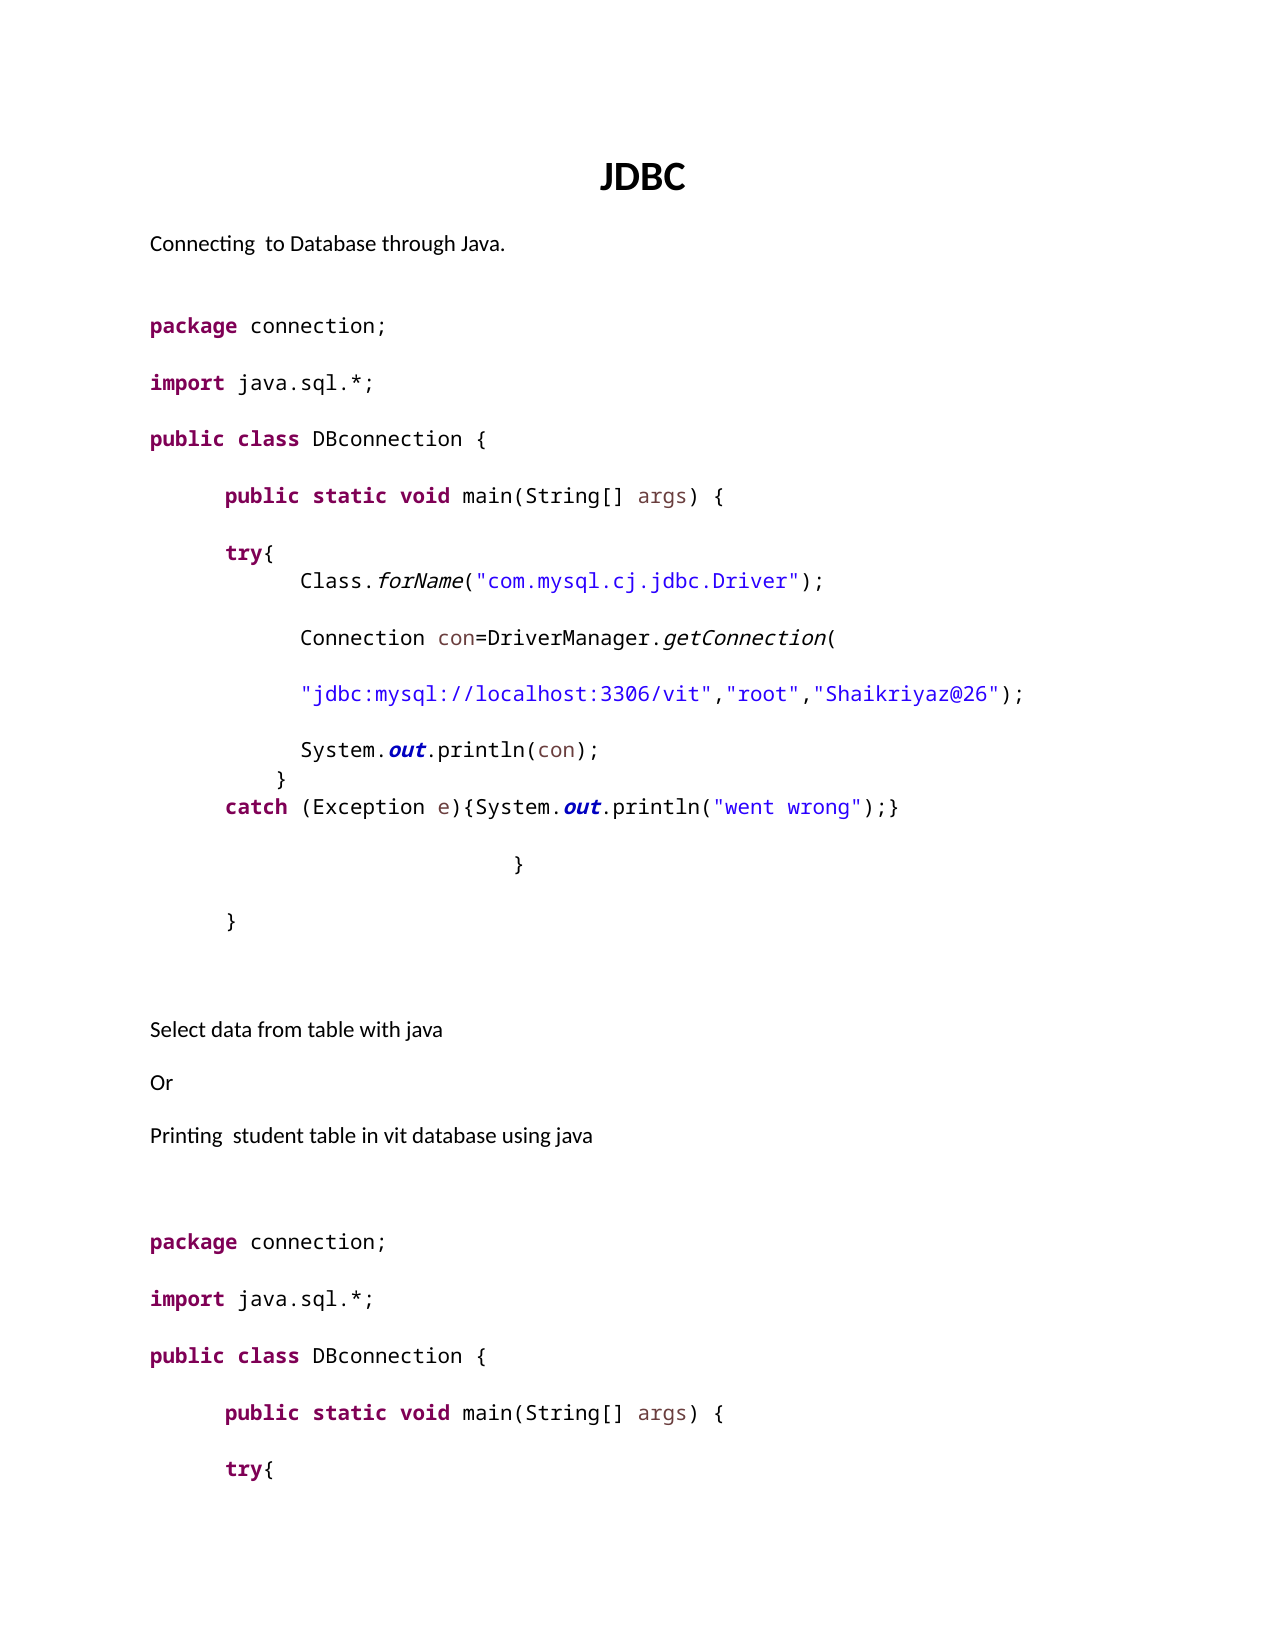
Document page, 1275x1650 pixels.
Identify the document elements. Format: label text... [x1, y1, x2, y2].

text try{ [150, 538, 1125, 566]
text package connection; [150, 1227, 1125, 1256]
text Select data from table with java [150, 1015, 1125, 1043]
text } [150, 849, 1125, 877]
text JDBC [600, 150, 1125, 201]
text package connection; [150, 311, 1125, 339]
text Connection con=DriverManager.getConnection( [150, 623, 1125, 651]
text Class.forName("com.mysql.cj.jdbc.Driver"); [150, 566, 1125, 595]
text Connecting to Database through Java. [150, 229, 1125, 257]
text import java.sql.*; [150, 1284, 1125, 1313]
text public static void main(String[] args) { [150, 481, 1125, 510]
text try{ [150, 1454, 1125, 1483]
text } [150, 764, 1125, 792]
text } [150, 906, 1125, 934]
text "jdbc:mysql://localhost:3306/vit","root","Shaikriyaz@26"); [150, 679, 1125, 708]
text catch (Exception e){System.out.println("went wrong");} [150, 792, 1125, 821]
text Or [150, 1068, 1125, 1096]
text Printing student table in vit database using java [150, 1121, 1125, 1149]
text System.out.println(con); [150, 736, 1125, 764]
text public static void main(String[] args) { [150, 1398, 1125, 1426]
text public class DBconnection { [150, 424, 1125, 453]
text import java.sql.*; [150, 368, 1125, 396]
text public class DBconnection { [150, 1341, 1125, 1369]
